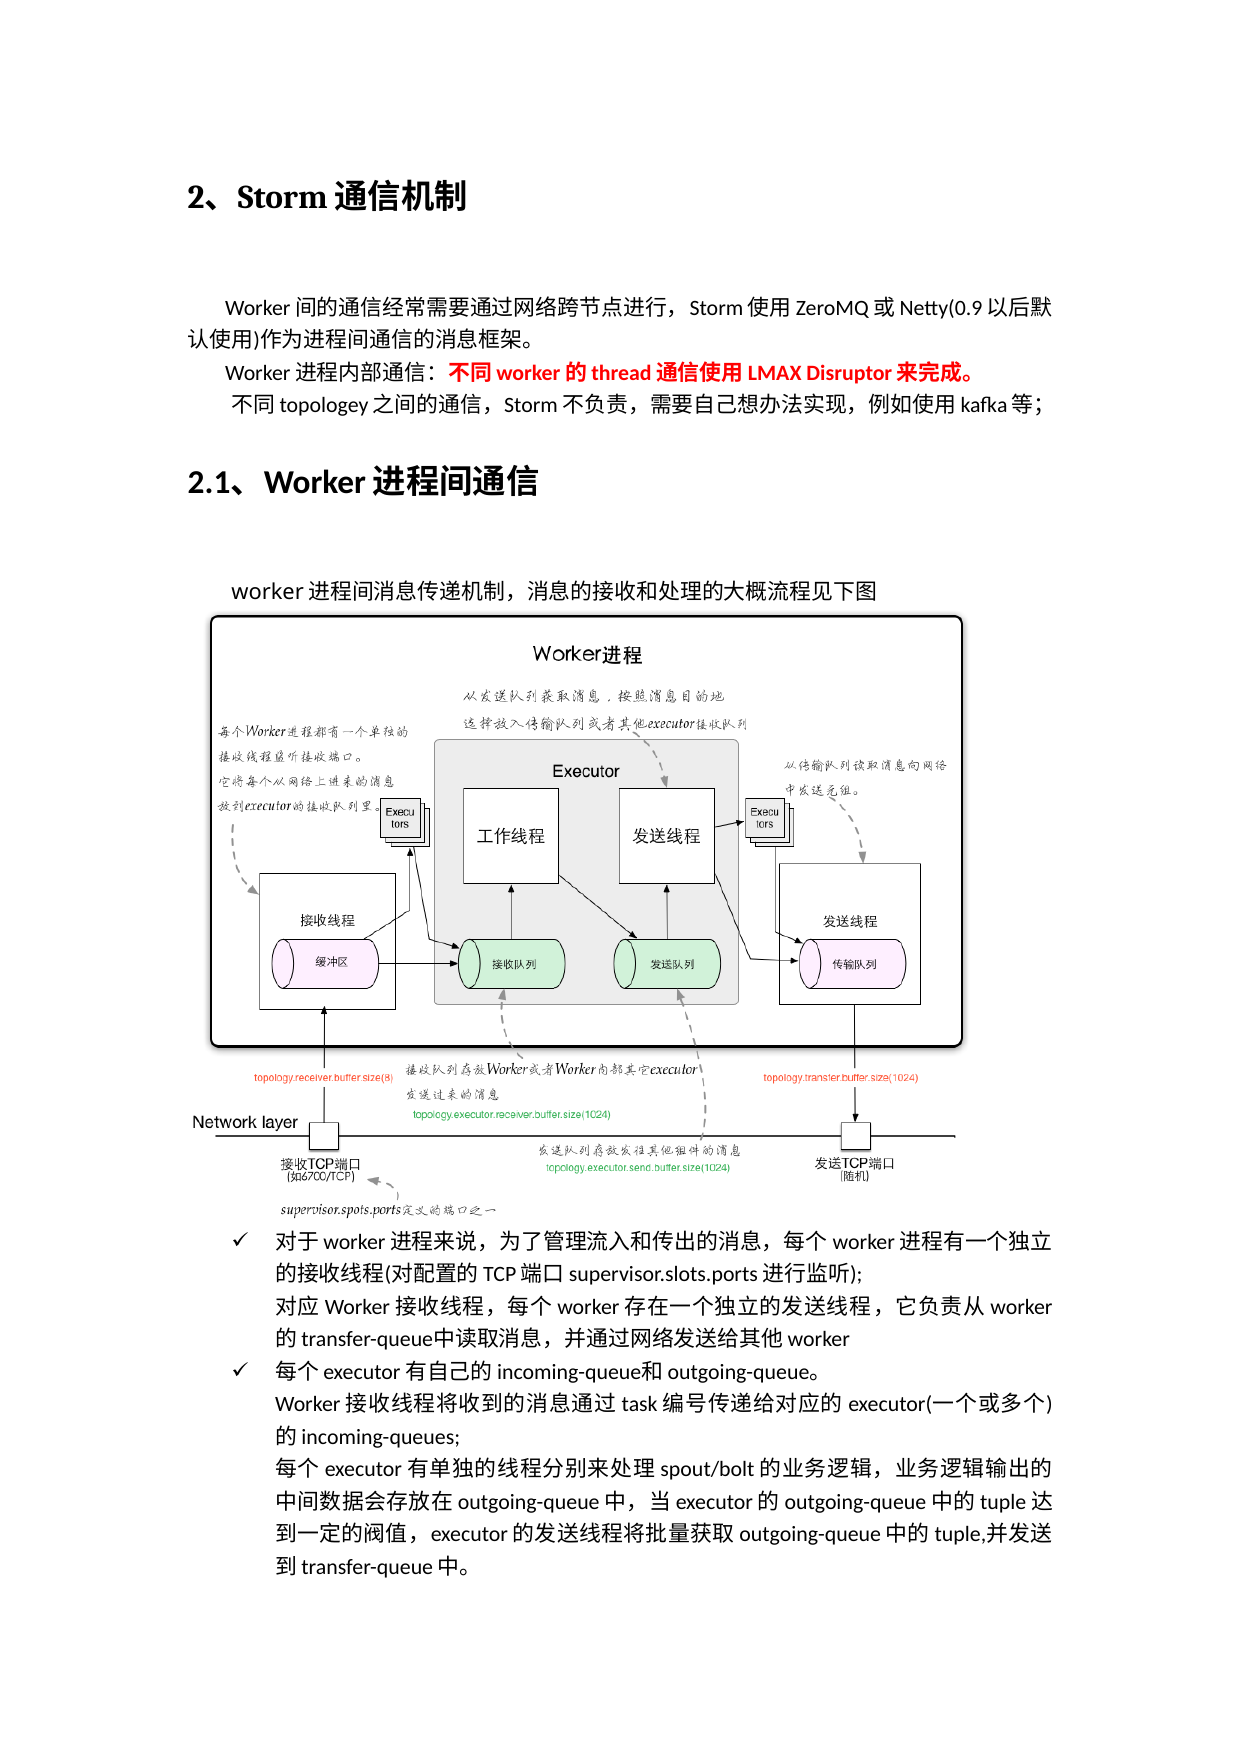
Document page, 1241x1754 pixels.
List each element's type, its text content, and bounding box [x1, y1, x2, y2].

text worker进程间消息传递机制，消息的接收和处理的大概流程见下图 [187, 573, 1053, 606]
text 每个executor有单独的线程分别来处理spout/bolt的业务逻辑，业务逻辑输出的中间数据会存放在outgoing-queue中，当executor的outgoing-queue中的tuple达到一定的阀值，executor的发送线程将批量获取outgoing-queue中的tuple,并发送到transfer-queue中。 [275, 1451, 1053, 1581]
text Worker间的通信经常需要通过网络跨节点进行，Storm使用ZeroMQ或Netty(0.9以后默认使用)作为进程间通信的消息框架。 [187, 289, 1053, 354]
list 每个executor有自己的incoming-queue和outgoing-queue。 [231, 1353, 1053, 1386]
picture [187, 606, 974, 1219]
subtitle 2.1、Worker进程间通信 [187, 446, 1053, 511]
subtitle 2、Storm通信机制 [187, 162, 1053, 227]
text 对应Worker接收线程，每个worker存在一个独立的发送线程，它负责从worker的transfer-queue中读取消息，并通过网络发送给其他worker [275, 1288, 1053, 1353]
text 不同topologey之间的通信，Storm不负责，需要自己想办法实现，例如使用kafka等； [187, 387, 1053, 419]
text Worker接收线程将收到的消息通过task编号传递给对应的executor(一个或多个)的incoming-queues; [275, 1386, 1053, 1451]
list 对于worker进程来说，为了管理流入和传出的消息，每个worker进程有一个独立的接收线程(对配置的TCP端口supervisor.slots.ports进行监听); [231, 1223, 1053, 1288]
text Worker进程内部通信：不同worker的thread通信使用LMAX Disruptor来完成。 [187, 354, 1053, 387]
